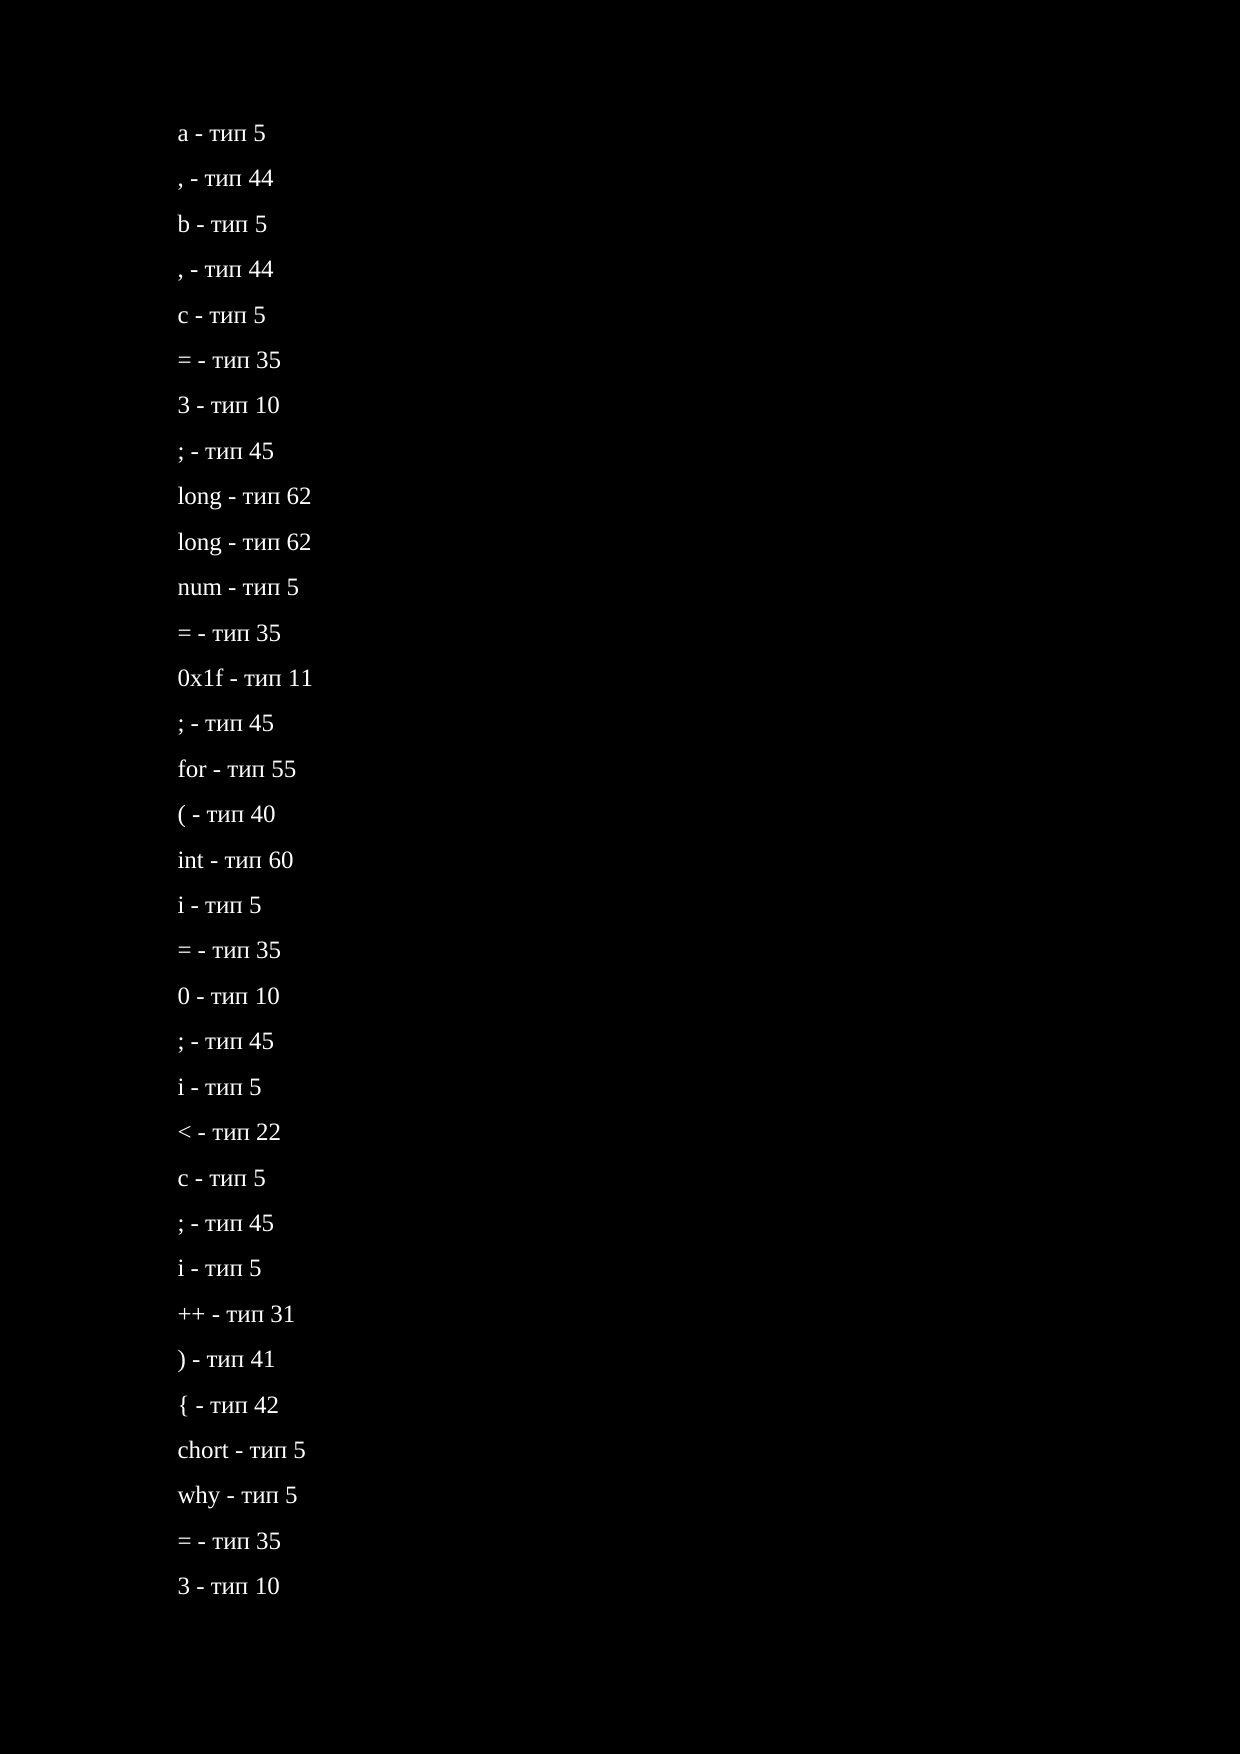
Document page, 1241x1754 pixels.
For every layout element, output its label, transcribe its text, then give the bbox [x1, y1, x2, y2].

text = - тип 35 [177, 1526, 1152, 1555]
text 0x1f - тип 11 [177, 663, 1152, 692]
text for - тип 55 [177, 754, 1152, 783]
text 3 - тип 10 [177, 1571, 1152, 1600]
text a - тип 5 [177, 118, 1152, 147]
text chort - тип 5 [177, 1435, 1152, 1464]
text ; - тип 45 [177, 1208, 1152, 1237]
text num - тип 5 [177, 572, 1152, 601]
text i - тип 5 [177, 1253, 1152, 1282]
text i - тип 5 [177, 1072, 1152, 1101]
text < - тип 22 [177, 1117, 1152, 1146]
text c - тип 5 [177, 300, 1152, 328]
text ++ - тип 31 [177, 1299, 1152, 1328]
text ; - тип 45 [177, 1026, 1152, 1055]
text why - тип 5 [177, 1481, 1152, 1509]
text c - тип 5 [177, 1163, 1152, 1191]
text b - тип 5 [177, 209, 1152, 238]
text = - тип 35 [177, 618, 1152, 646]
text , - тип 44 [177, 163, 1152, 192]
text 0 - тип 10 [177, 981, 1152, 1010]
text , - тип 44 [177, 254, 1152, 283]
text ; - тип 45 [177, 436, 1152, 465]
text ( - тип 40 [177, 799, 1152, 828]
text ; - тип 45 [177, 708, 1152, 737]
text { - тип 42 [177, 1390, 1152, 1418]
text = - тип 35 [177, 345, 1152, 374]
text ) - тип 41 [177, 1344, 1152, 1373]
text = - тип 35 [177, 936, 1152, 964]
text i - тип 5 [177, 890, 1152, 919]
text long - тип 62 [177, 527, 1152, 556]
text 3 - тип 10 [177, 391, 1152, 419]
text int - тип 60 [177, 845, 1152, 873]
text long - тип 62 [177, 481, 1152, 510]
